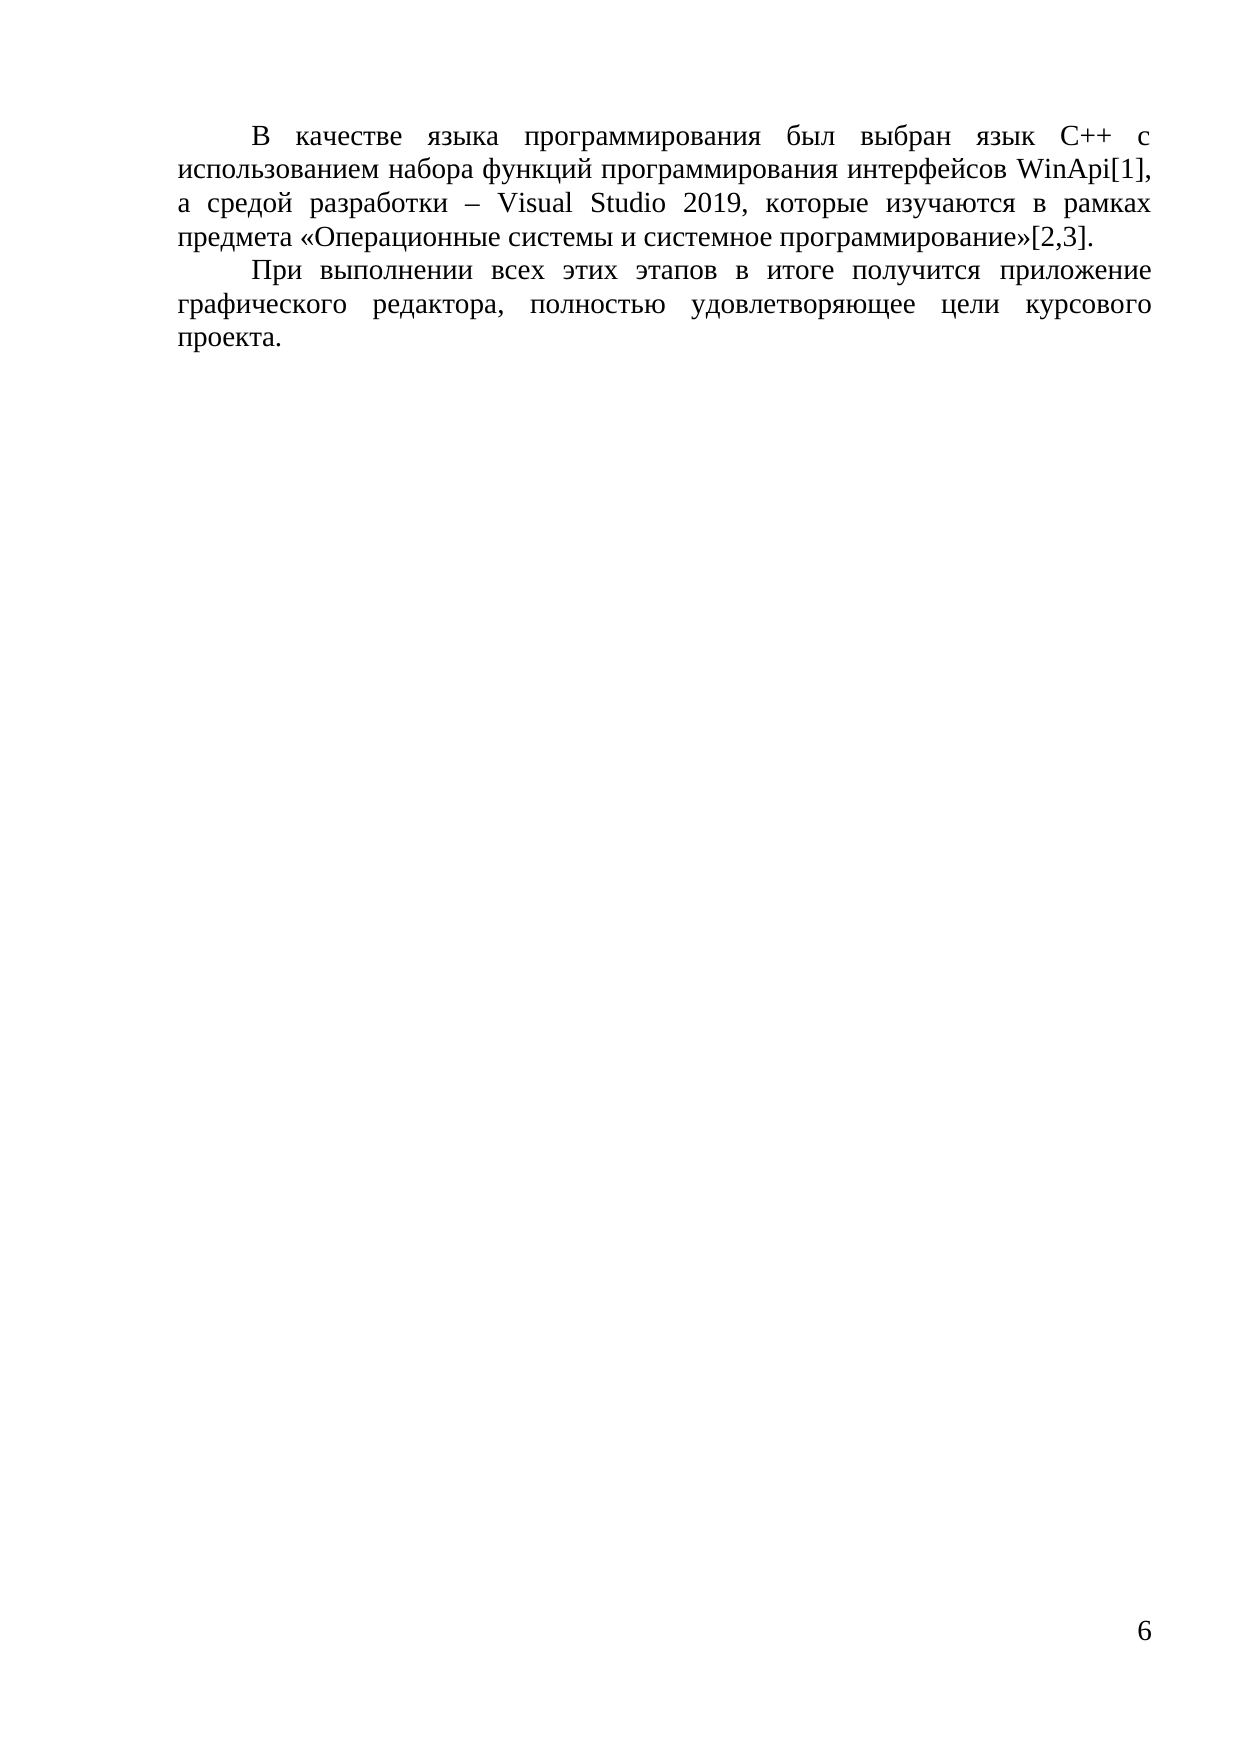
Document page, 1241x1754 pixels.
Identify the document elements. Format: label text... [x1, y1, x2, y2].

text В качестве языка программирования был выбран язык С++ с использованием набора функций программирования интерфейсов WinApi[1], а средой разработки – Visual Studio 2019, которые изучаются в рамках предмета «Операционные системы и системное программирование»[2,3]. [177, 118, 1152, 252]
text При выполнении всех этих этапов в итоге получится приложение графического редактора, полностью удовлетворяющее цели курсового проекта. [177, 252, 1152, 353]
